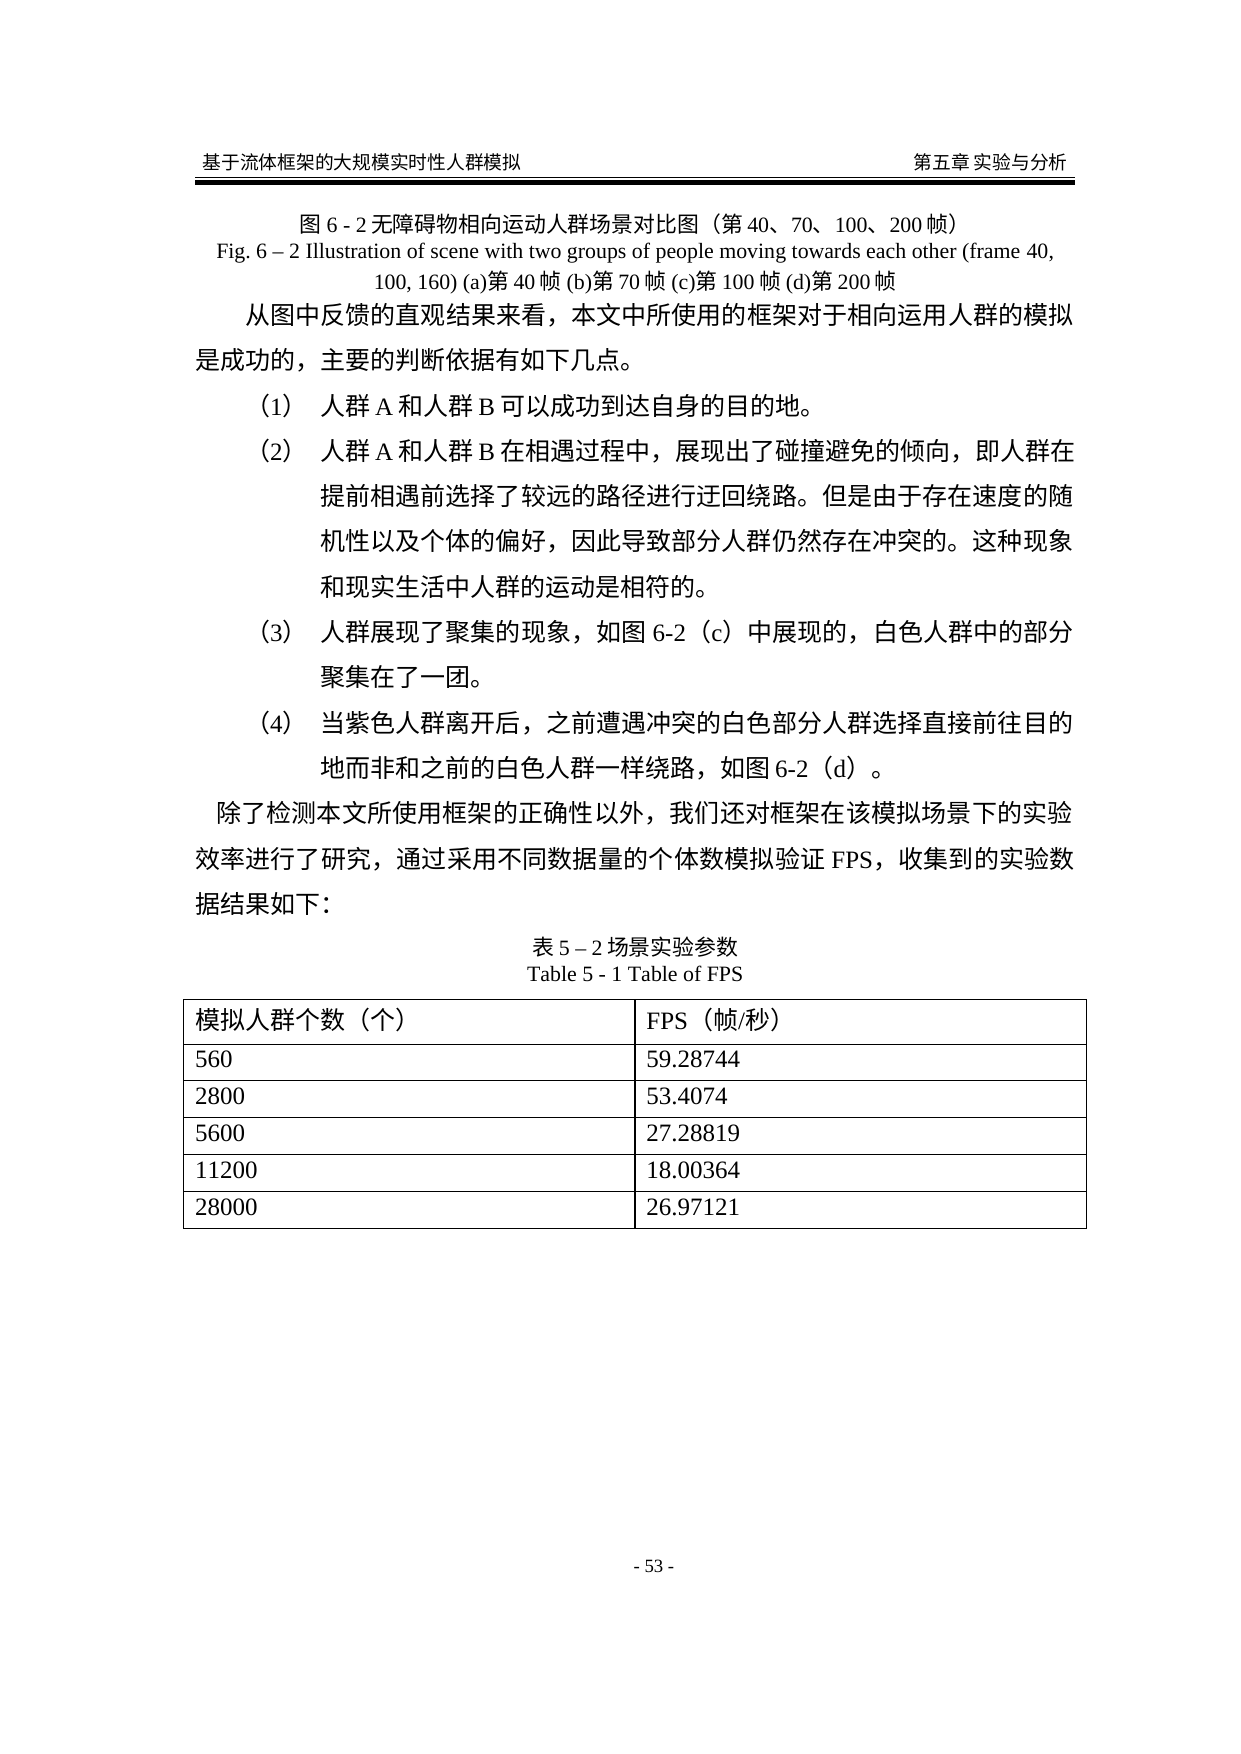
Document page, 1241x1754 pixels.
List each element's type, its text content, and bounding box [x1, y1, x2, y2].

table_cell 59.28744 [636, 1045, 1086, 1080]
table_header FPS（帧/秒） [636, 1000, 1086, 1043]
table_cell 2800 [184, 1081, 634, 1117]
table_cell 5600 [184, 1118, 634, 1154]
text Table 5 - 1 Table of FPS [195, 961, 1075, 987]
table_cell 53.4074 [636, 1081, 1086, 1117]
text 图 6 - 2无障碍物相向运动人群场景对比图（第40、70、100、200帧） [195, 207, 1075, 238]
text 表 5 – 2场景实验参数 [195, 930, 1075, 961]
table_cell 11200 [184, 1155, 634, 1191]
list 人群展现了聚集的现象，如图6-2（c）中展现的，白色人群中的部分聚集在了一团。 [245, 612, 1075, 694]
table_cell 27.28819 [636, 1118, 1086, 1154]
list 当紫色人群离开后，之前遭遇冲突的白色部分人群选择直接前往目的地而非和之前的白色人群一样绕路，如图6-2（d）。 [245, 703, 1075, 785]
table_cell 26.97121 [636, 1192, 1086, 1228]
table_cell 560 [184, 1045, 634, 1080]
table_cell 28000 [184, 1192, 634, 1228]
text Fig. 6 – 2 Illustration of scene with two groups of people moving towards each other (frame 40, 100, 160) (a)第40帧 (b)第70帧 (c)第100帧 (d)第200帧 [195, 238, 1075, 295]
list 人群A和人群B在相遇过程中，展现出了碰撞避免的倾向，即人群在提前相遇前选择了较远的路径进行迂回绕路。但是由于存在速度的随机性以及个体的偏好，因此导致部分人群仍然存在冲突的。这种现象和现实生活中人群的运动是相符的。 [245, 431, 1075, 603]
list 人群A和人群B可以成功到达自身的目的地。 [245, 386, 1075, 422]
table_header 模拟人群个数（个） [184, 1000, 634, 1043]
text 从图中反馈的直观结果来看，本文中所使用的框架对于相向运用人群的模拟是成功的，主要的判断依据有如下几点。 [195, 295, 1075, 377]
table_cell 18.00364 [636, 1155, 1086, 1191]
text 除了检测本文所使用框架的正确性以外，我们还对框架在该模拟场景下的实验效率进行了研究，通过采用不同数据量的个体数模拟验证FPS，收集到的实验数据结果如下： [195, 794, 1075, 921]
